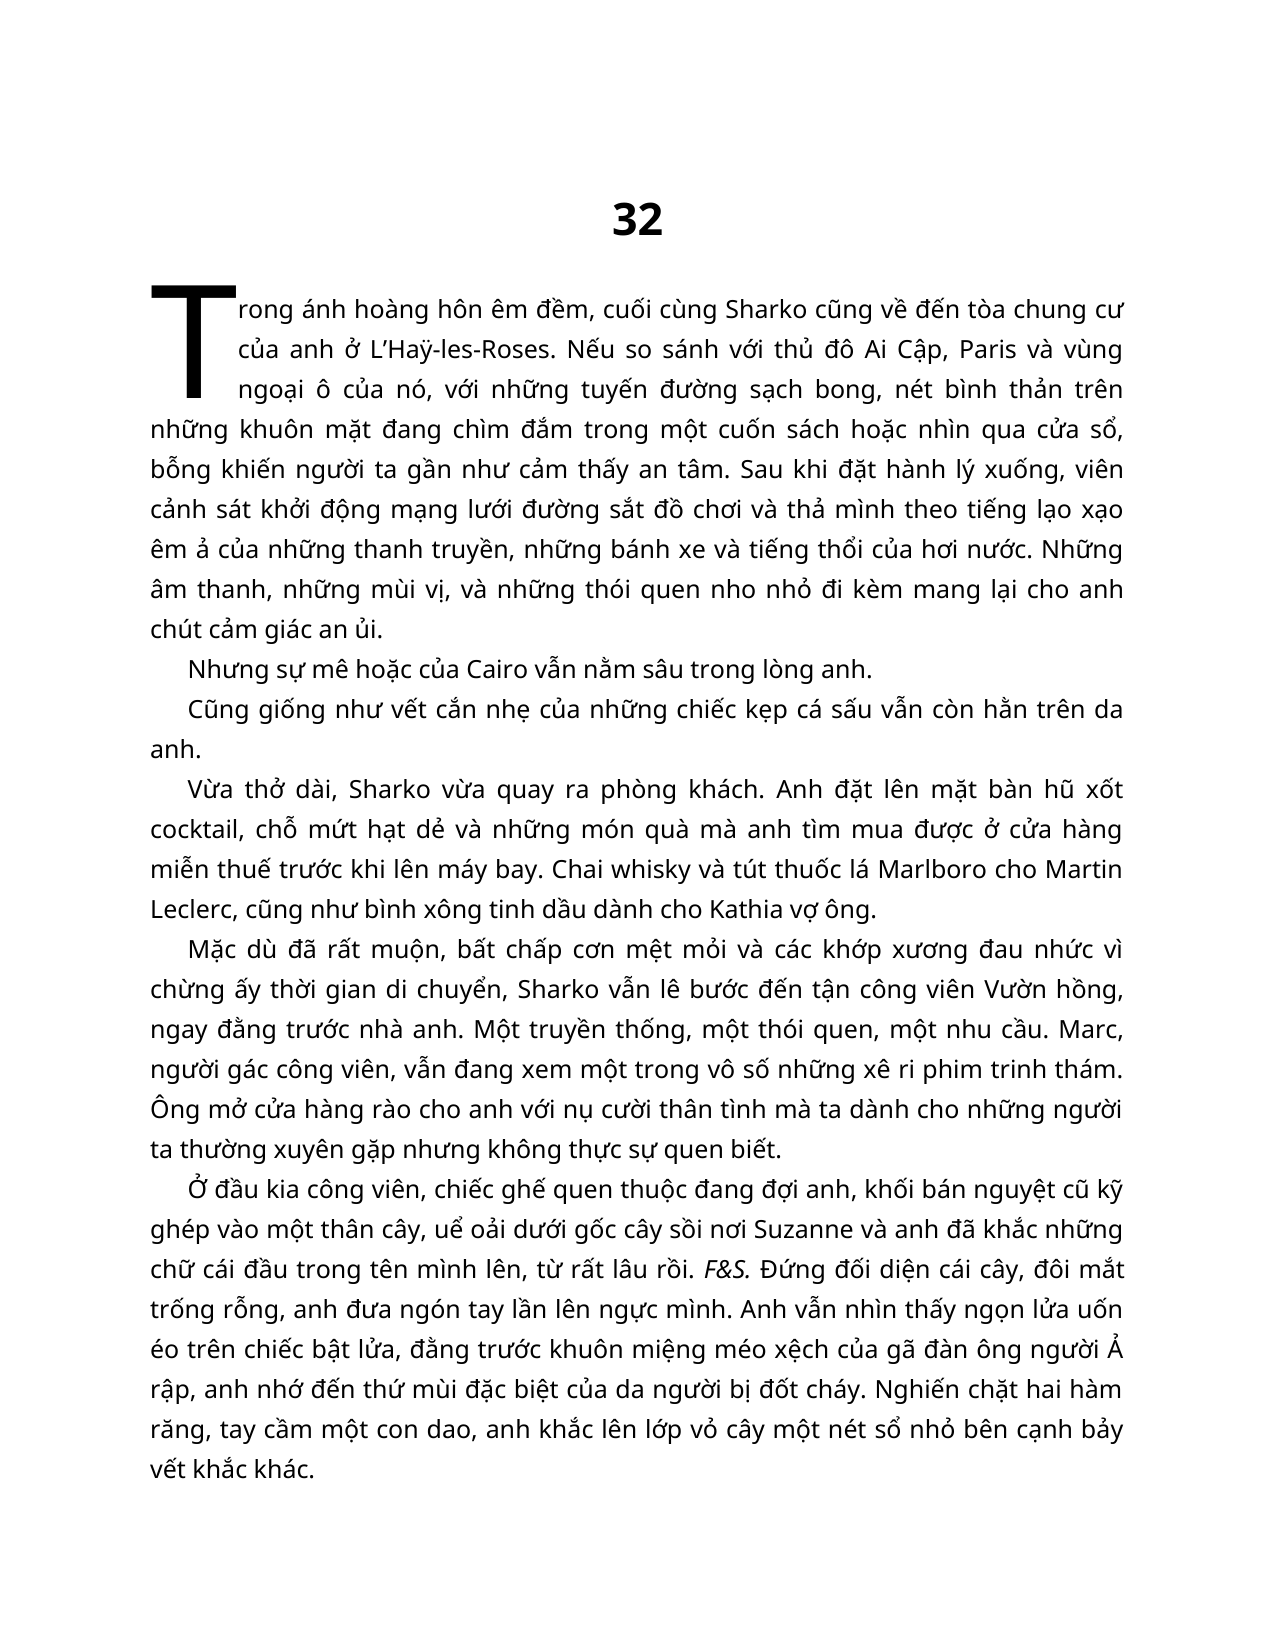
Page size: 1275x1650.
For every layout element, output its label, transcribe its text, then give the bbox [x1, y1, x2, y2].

text Cũng giống như vết cắn nhẹ của những chiếc kẹp cá sấu vẫn còn hằn trên da anh. [150, 686, 1125, 766]
text Nhưng sự mê hoặc của Cairo vẫn nằm sâu trong lòng anh. [150, 646, 1125, 686]
subtitle 32 [150, 187, 1125, 248]
text Ở đầu kia công viên, chiếc ghế quen thuộc đang đợi anh, khối bán nguyệt cũ kỹ ghép vào một thân cây, uể oải dưới gốc cây sồi nơi Suzanne và anh đã khắc những chữ cái đầu trong tên mình lên, từ rất lâu rồi. F&S. Đứng đối diện cái cây, đôi mắt trống rỗng, anh đưa ngón tay lần lên ngực mình. Anh vẫn nhìn thấy ngọn lửa uốn éo trên chiếc bật lửa, đằng trước khuôn miệng méo xệch của gã đàn ông người Ả rập, anh nhớ đến thứ mùi đặc biệt của da người bị đốt cháy. Nghiến chặt hai hàm răng, tay cầm một con dao, anh khắc lên lớp vỏ cây một nét sổ nhỏ bên cạnh bảy vết khắc khác. [148, 1166, 1127, 1488]
text Vừa thở dài, Sharko vừa quay ra phòng khách. Anh đặt lên mặt bàn hũ xốt cocktail, chỗ mứt hạt dẻ và những món quà mà anh tìm mua được ở cửa hàng miễn thuế trước khi lên máy bay. Chai whisky và tút thuốc lá Marlboro cho Martin Leclerc, cũng như bình xông tinh dầu dành cho Kathia vợ ông. [150, 766, 1125, 926]
text Mặc dù đã rất muộn, bất chấp cơn mệt mỏi và các khớp xương đau nhức vì chừng ấy thời gian di chuyển, Sharko vẫn lê bước đến tận công viên Vườn hồng, ngay đằng trước nhà anh. Một truyền thống, một thói quen, một nhu cầu. Marc, người gác công viên, vẫn đang xem một trong vô số những xê ri phim trinh thám. Ông mở cửa hàng rào cho anh với nụ cười thân tình mà ta dành cho những người ta thường xuyên gặp nhưng không thực sự quen biết. [150, 926, 1125, 1166]
text rong ánh hoàng hôn êm đềm, cuối cùng Sharko cũng về đến tòa chung cư của anh ở L’Haÿ-les-Roses. Nếu so sánh với thủ đô Ai Cập, Paris và vùng ngoại ô của nó, với những tuyến đường sạch bong, nét bình thản trên những khuôn mặt đang chìm đắm trong một cuốn sách hoặc nhìn qua cửa sổ, bỗng khiến người ta gần như cảm thấy an tâm. Sau khi đặt hành lý xuống, viên cảnh sát khởi động mạng lưới đường sắt đồ chơi và thả mình theo tiếng lạo xạo êm ả của những thanh truyền, những bánh xe và tiếng thổi của hơi nước. Những âm thanh, những mùi vị, và những thói quen nho nhỏ đi kèm mang lại cho anh chút cảm giác an ủi. [148, 284, 1127, 646]
